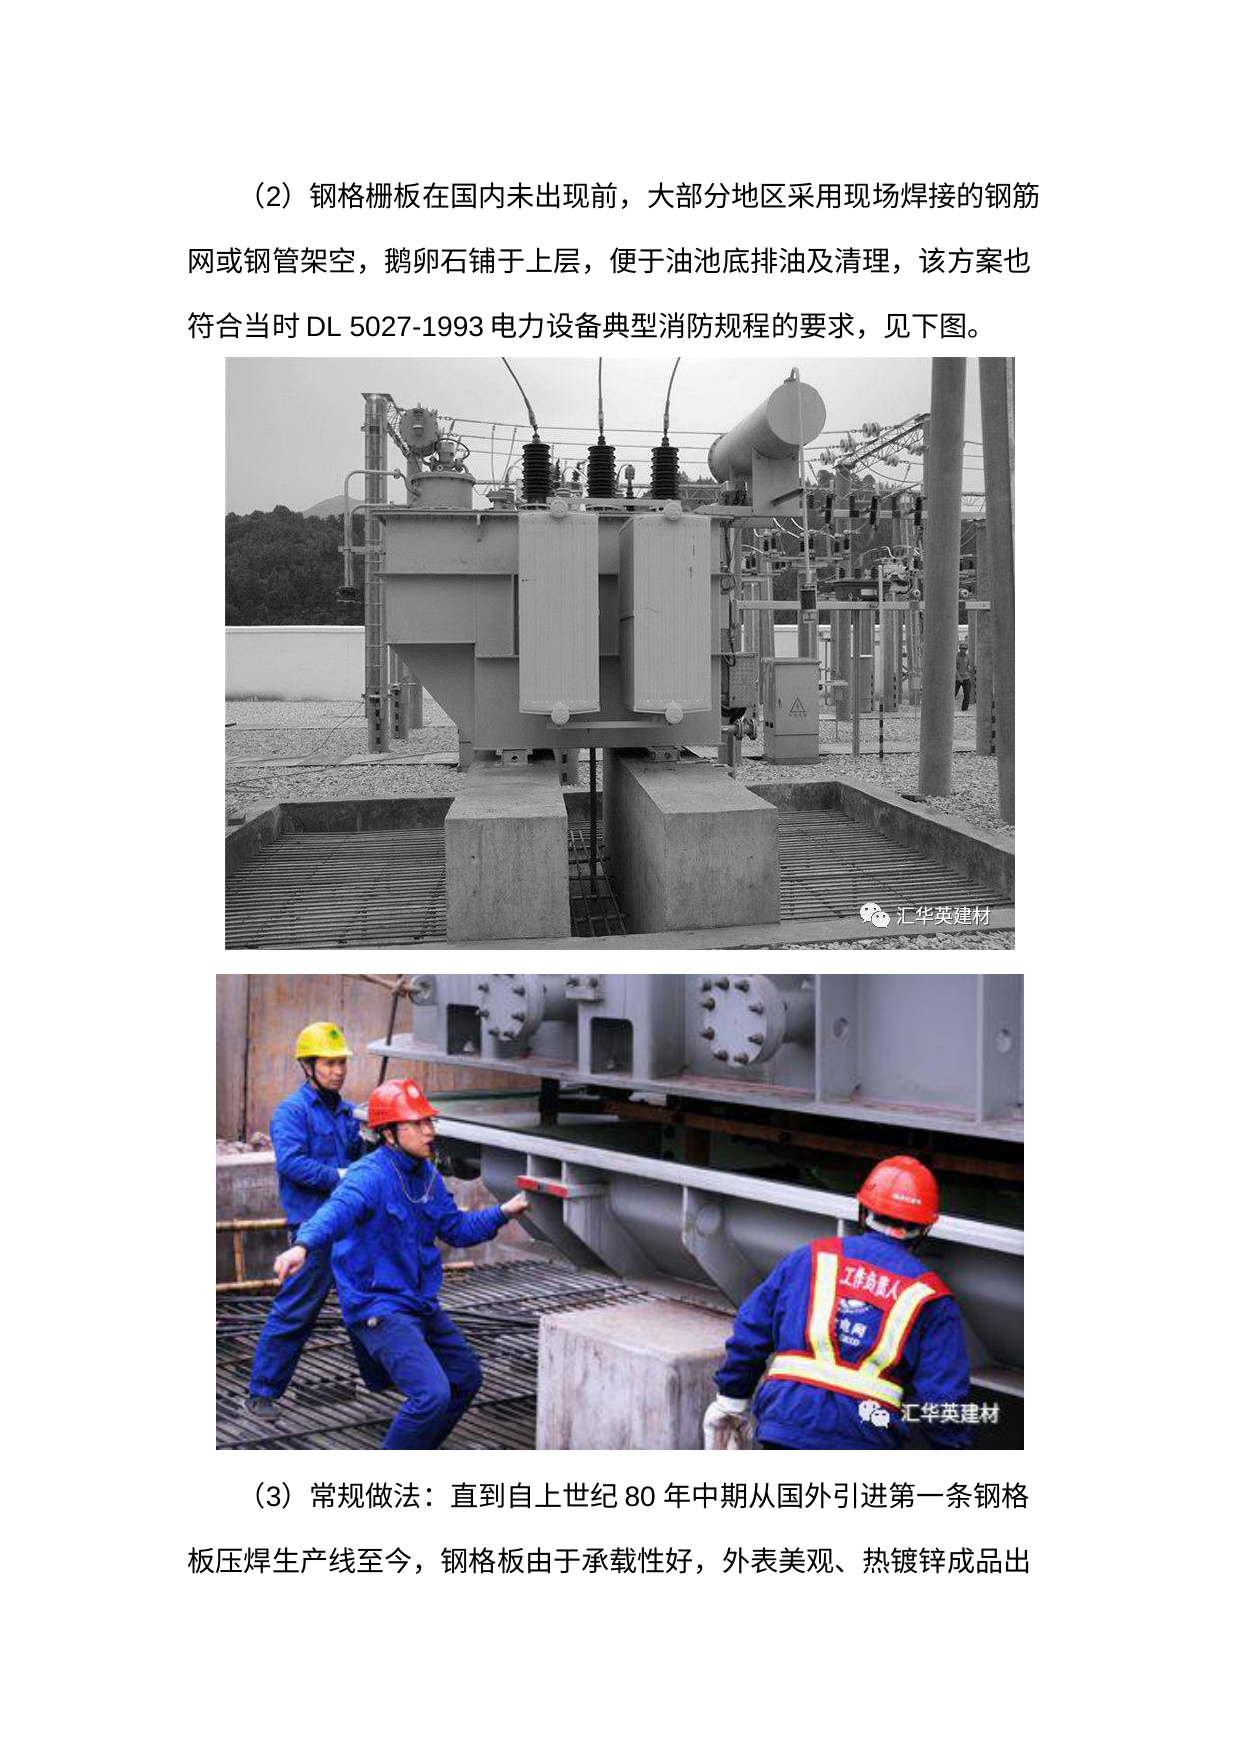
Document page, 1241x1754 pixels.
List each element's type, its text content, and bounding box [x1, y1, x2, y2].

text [187, 1462, 1053, 1592]
picture [216, 974, 1024, 1450]
picture [225, 357, 1015, 950]
text （2）钢格栅板在国内未出现前，大部分地区采用现场焊接的钢筋网或钢管架空，鹅卵石铺于上层，便于油池底排油及清理，该方案也符合当时DL 5027-1993电力设备典型消防规程的要求，见下图。 [187, 162, 1053, 357]
